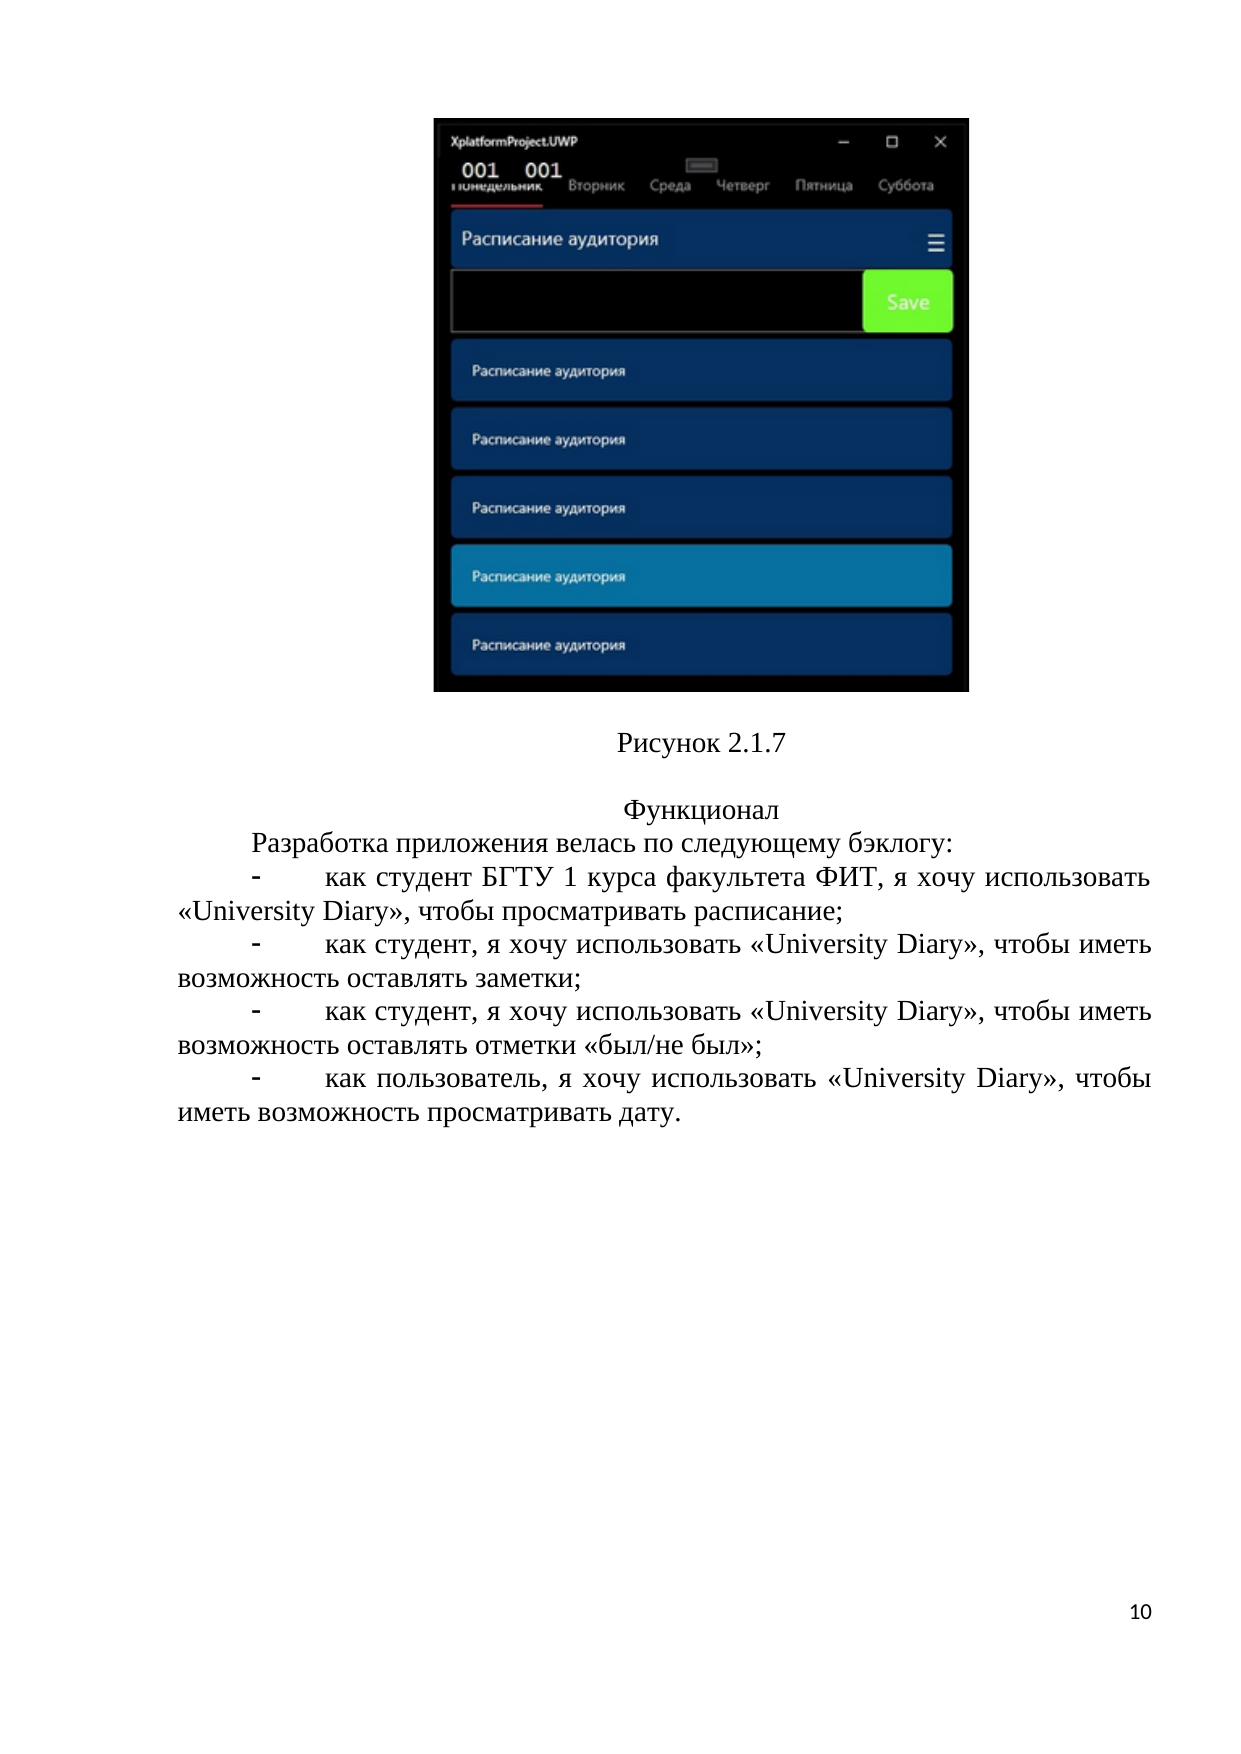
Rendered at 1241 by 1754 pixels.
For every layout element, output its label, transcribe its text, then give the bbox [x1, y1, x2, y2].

text Разработка приложения велась по следующему бэклогу: [177, 826, 1152, 859]
picture [433, 118, 970, 692]
list как студент, я хочу использовать «University Diary», чтобы иметь возможность оставлять заметки; [177, 926, 1152, 993]
text Рисунок 2.1.7 [177, 725, 1152, 758]
list как студент, я хочу использовать «University Diary», чтобы иметь возможность оставлять отметки «был/не был»; [177, 993, 1152, 1061]
list как пользователь, я хочу использовать «University Diary», чтобы иметь возможность просматривать дату. [177, 1061, 1152, 1128]
list как студент БГТУ 1 курса факультета ФИТ, я хочу использовать «University Diary», чтобы просматривать расписание; [177, 859, 1152, 926]
text Функционал [177, 792, 1152, 826]
